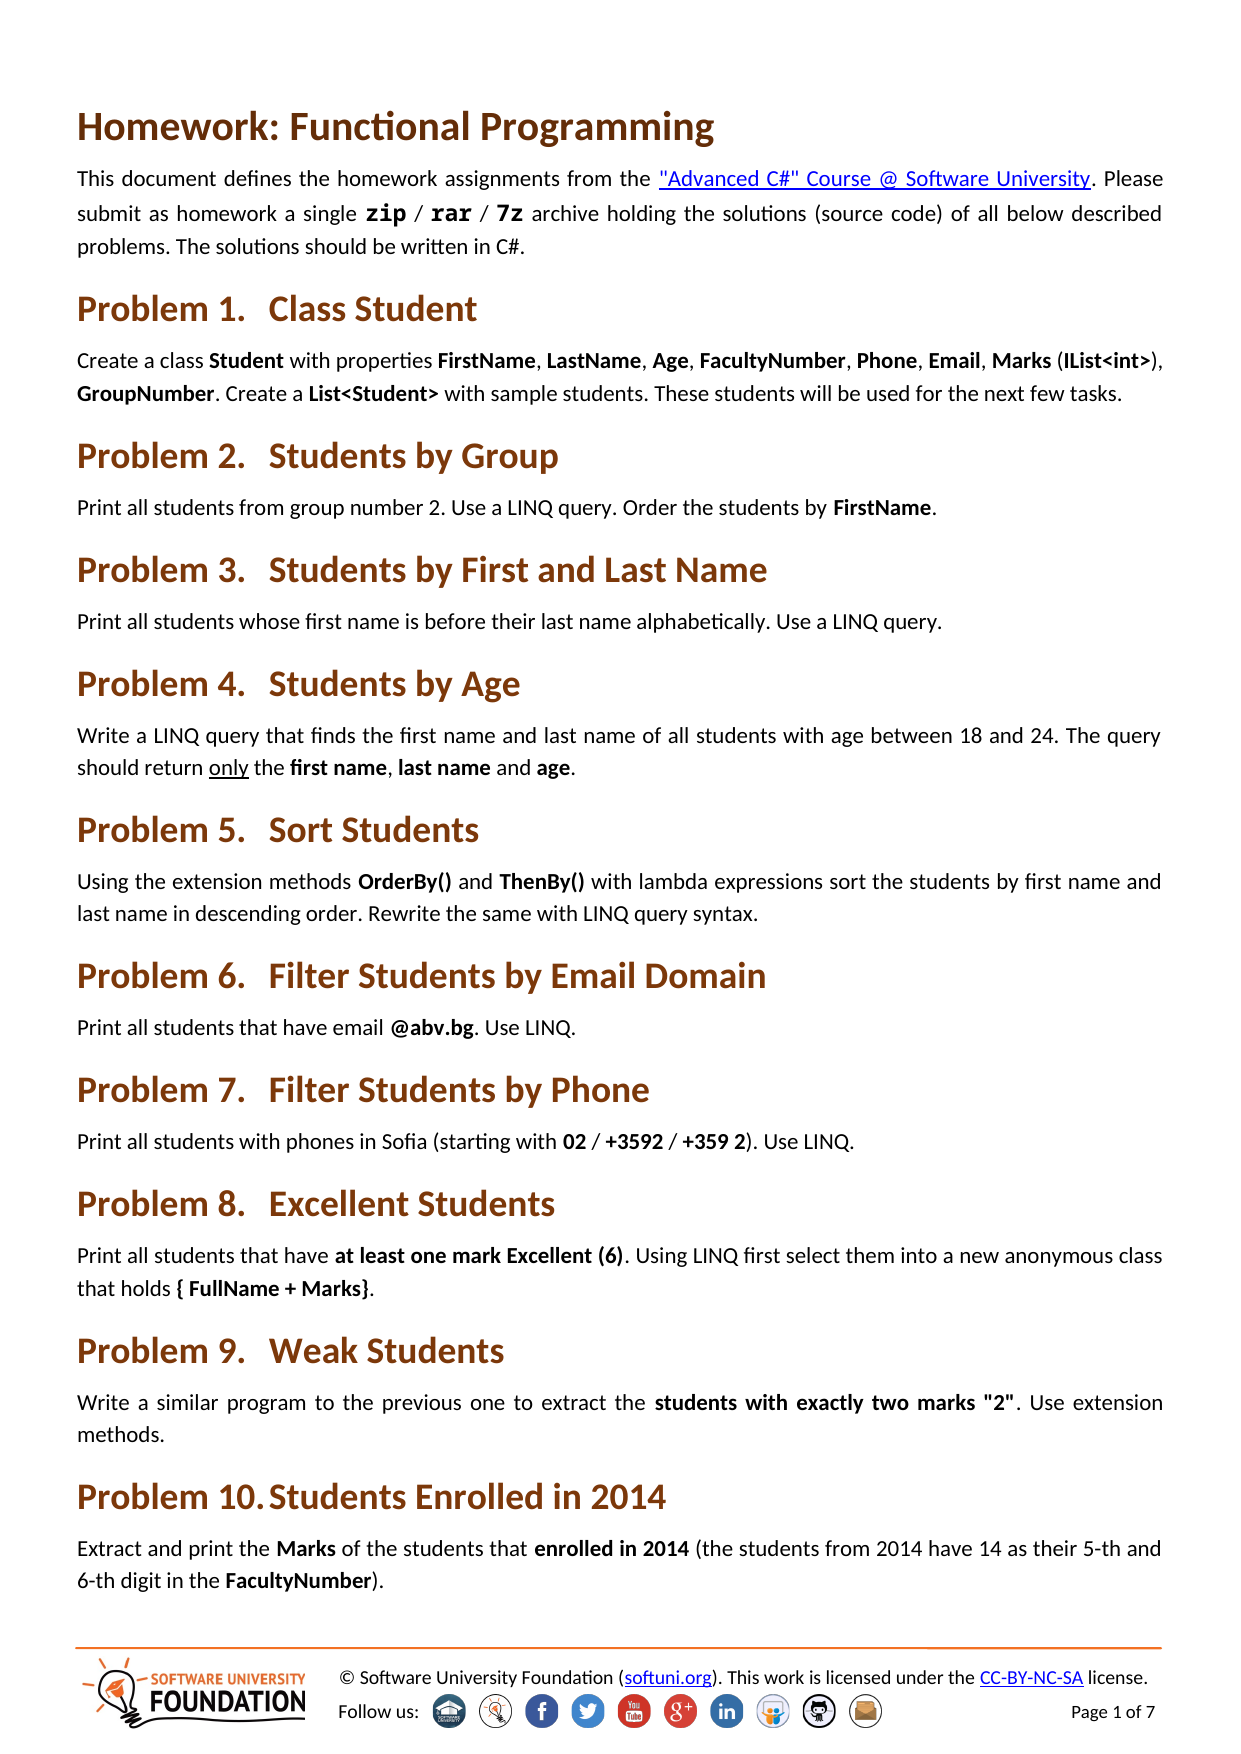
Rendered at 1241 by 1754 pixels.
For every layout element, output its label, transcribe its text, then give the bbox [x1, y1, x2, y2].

subtitle Students Enrolled in 2014 [77, 1473, 1163, 1519]
text Write a similar program to the previous one to extract the students with exactly two marks "2". Use extension methods. [77, 1388, 1163, 1448]
picture [479, 1694, 512, 1728]
text Create a class Student with properties FirstName, LastName, Age, FacultyNumber, Phone, Email, Marks (IList<int>), GroupNumber. Create a List<Student> with sample students. These students will be used for the next few tasks. [77, 346, 1163, 407]
picture [525, 1694, 559, 1728]
subtitle Students by Group [77, 432, 1163, 477]
text Using the extension methods OrderBy() and ThenBy() with lambda expressions sort the students by first name and last name in descending order. Rewrite the same with LINQ query syntax. [77, 867, 1163, 927]
text Print all students that have at least one mark Excellent (6). Using LINQ first select them into a new anonymous class that holds { FullName + Marks}. [77, 1241, 1163, 1302]
subtitle Class Student [77, 285, 1163, 331]
picture [802, 1694, 836, 1728]
subtitle Excellent Students [77, 1180, 1163, 1226]
picture [81, 1656, 305, 1729]
picture [432, 1694, 466, 1728]
subtitle Filter Students by Phone [77, 1066, 1163, 1112]
text Print all students with phones in Sofia (starting with 02 / +3592 / +359 2). Use LINQ. [77, 1127, 1163, 1155]
text Print all students from group number 2. Use a LINQ query. Order the students by FirstName. [77, 493, 1163, 521]
picture [617, 1694, 651, 1728]
text This document defines the homework assignments from the "Advanced C#" Course @ Software University. Please submit as homework a single zip / rar / 7z archive holding the solutions (source code) of all below described problems. The solutions should be written in C#. [77, 164, 1163, 260]
text Print all students that have email @abv.bg. Use LINQ. [77, 1013, 1163, 1041]
picture [756, 1694, 790, 1728]
text Print all students whose first name is before their last name alphabetically. Use a LINQ query. [77, 607, 1163, 635]
picture [664, 1694, 697, 1728]
subtitle Weak Students [77, 1327, 1163, 1372]
picture [710, 1694, 744, 1728]
subtitle Students by Age [77, 660, 1163, 706]
picture [849, 1694, 882, 1728]
text Write a LINQ query that finds the first name and last name of all students with age between 18 and 24. The query should return only the first name, last name and age. [77, 721, 1163, 781]
text Extract and print the Marks of the students that enrolled in 2014 (the students from 2014 have 14 as their 5-th and 6-th digit in the FacultyNumber). [77, 1534, 1163, 1594]
subtitle Homework: Functional Programming [77, 99, 1163, 150]
subtitle Students by First and Last Name [77, 546, 1163, 592]
picture [571, 1694, 605, 1728]
subtitle Sort Students [77, 806, 1163, 852]
subtitle Filter Students by Email Domain [77, 952, 1163, 998]
